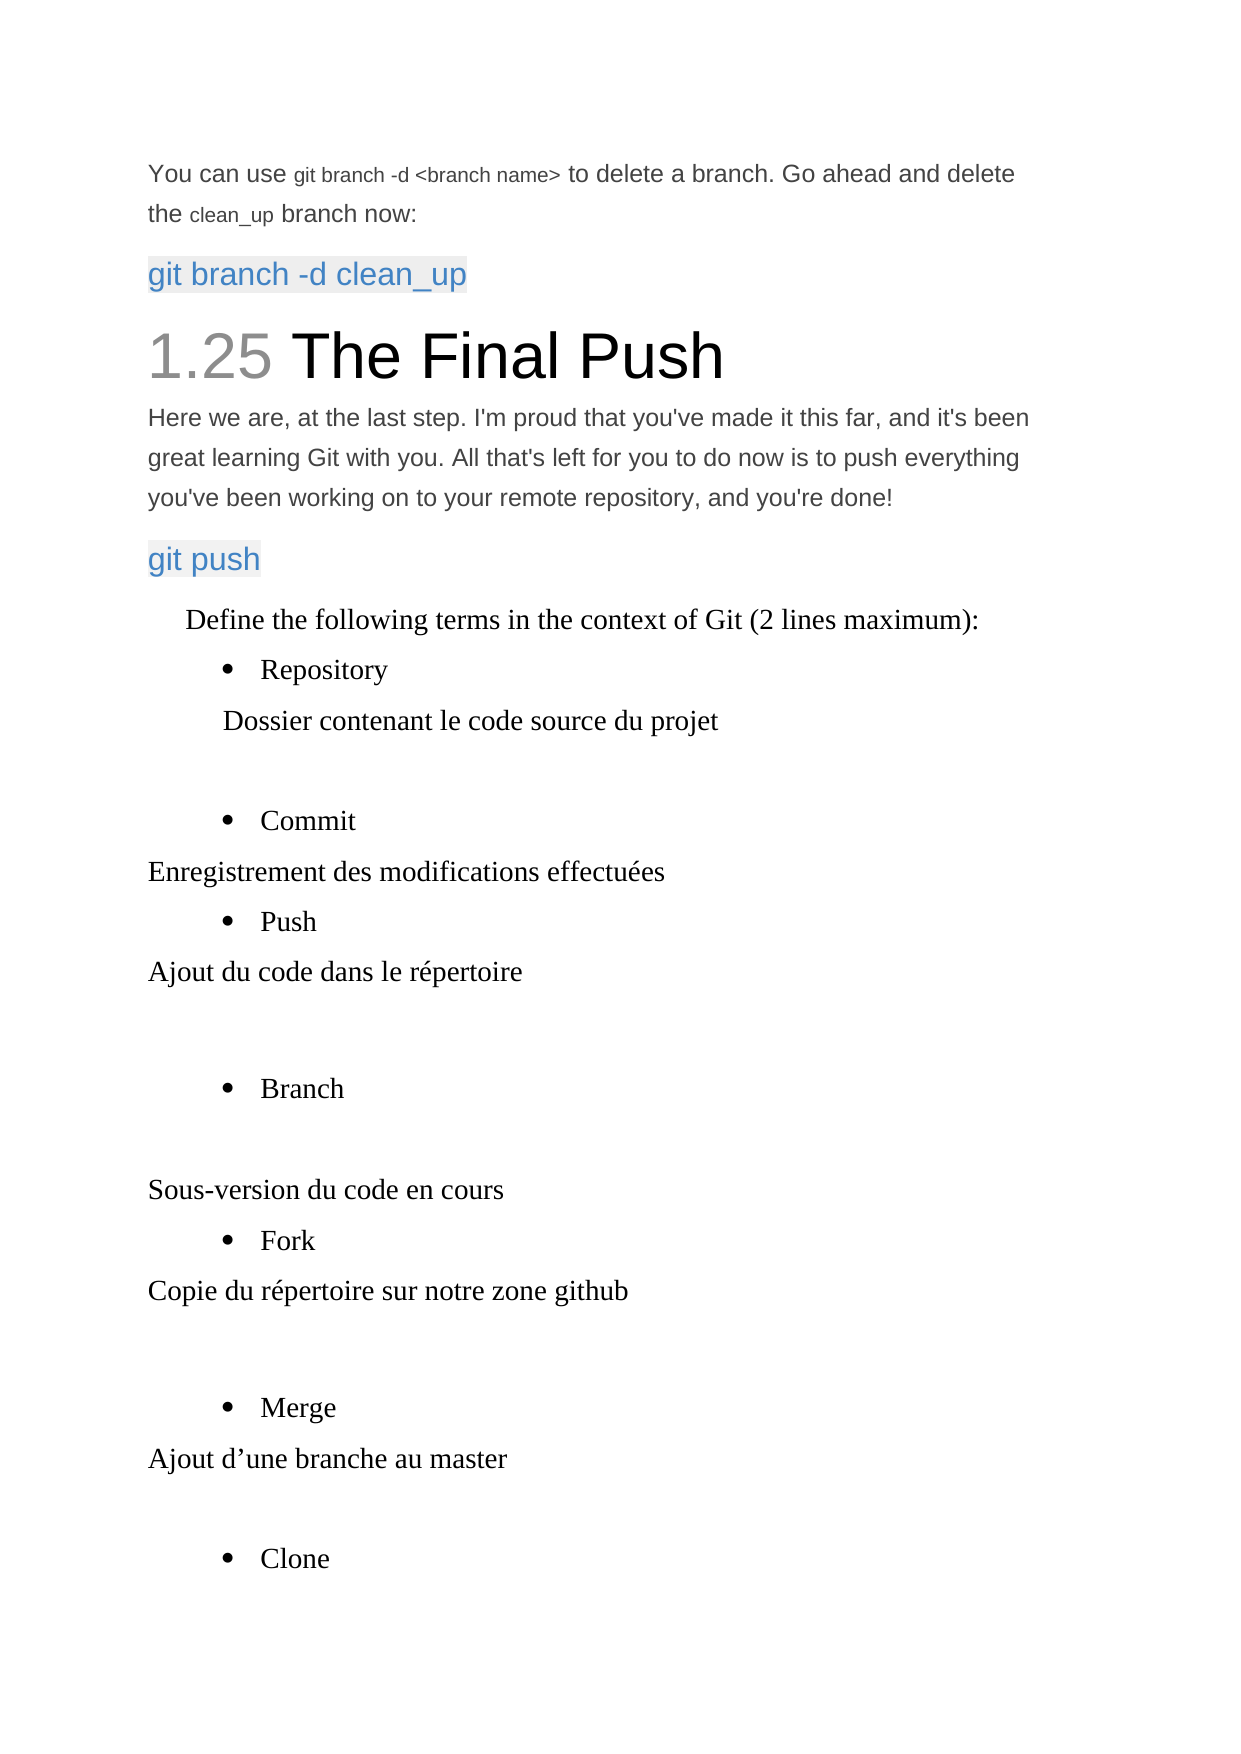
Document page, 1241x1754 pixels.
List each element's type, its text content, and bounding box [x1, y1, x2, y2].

text Dossier contenant le code source du projet [223, 703, 1093, 736]
text git branch -d clean_up [148, 253, 1093, 293]
text Ajout d’une branche au master [148, 1441, 1093, 1474]
text Enregistrement des modifications effectuées [148, 854, 1093, 887]
list Fork [223, 1223, 1093, 1256]
text You can use git branch -d <branch name> to delete a branch. Go ahead and delete the clean_up branch now: [148, 148, 1093, 228]
text Copie du répertoire sur notre zone github [148, 1273, 1093, 1307]
list Branch [223, 1072, 1093, 1105]
subtitle 1.25 The Final Push [148, 318, 1093, 392]
text Define the following terms in the context of Git (2 lines maximum): [185, 602, 1093, 635]
text Ajout du code dans le répertoire [148, 954, 1093, 988]
list Push [223, 904, 1093, 938]
text Sous-version du code en cours [148, 1172, 1093, 1206]
text Here we are, at the last step. I'm proud that you've made it this far, and it's been great learning Git with you. All that's left for you to do now is to push everything you've been working on to your remote repository, and you're done! [148, 392, 1093, 512]
list Commit [223, 803, 1093, 837]
list Repository [223, 652, 1093, 686]
list Merge [223, 1390, 1093, 1424]
text git push [148, 537, 1093, 577]
list Clone [223, 1541, 1093, 1575]
